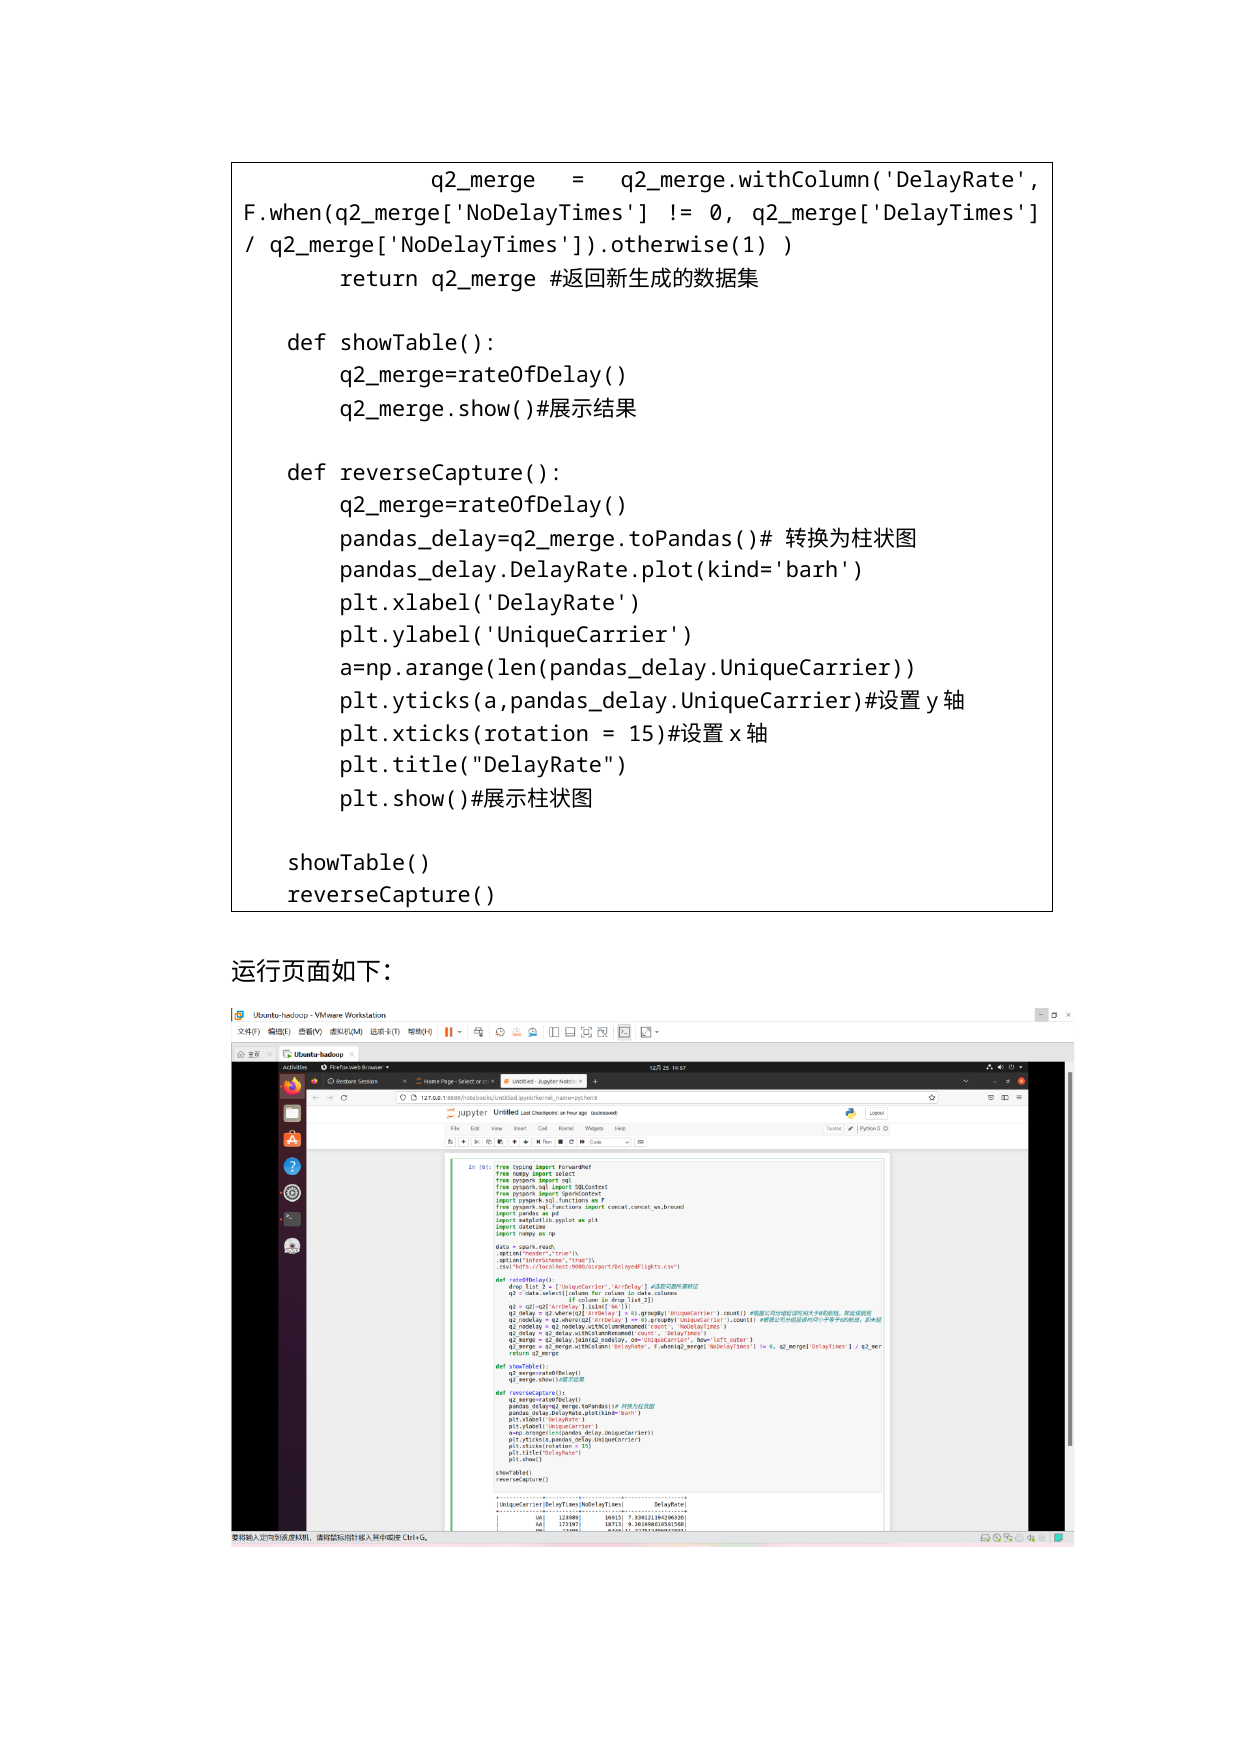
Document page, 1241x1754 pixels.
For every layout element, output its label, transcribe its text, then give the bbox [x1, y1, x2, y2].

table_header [232, 163, 1052, 911]
list 运行页面如下： [231, 937, 1053, 1002]
picture [231, 1008, 1075, 1547]
